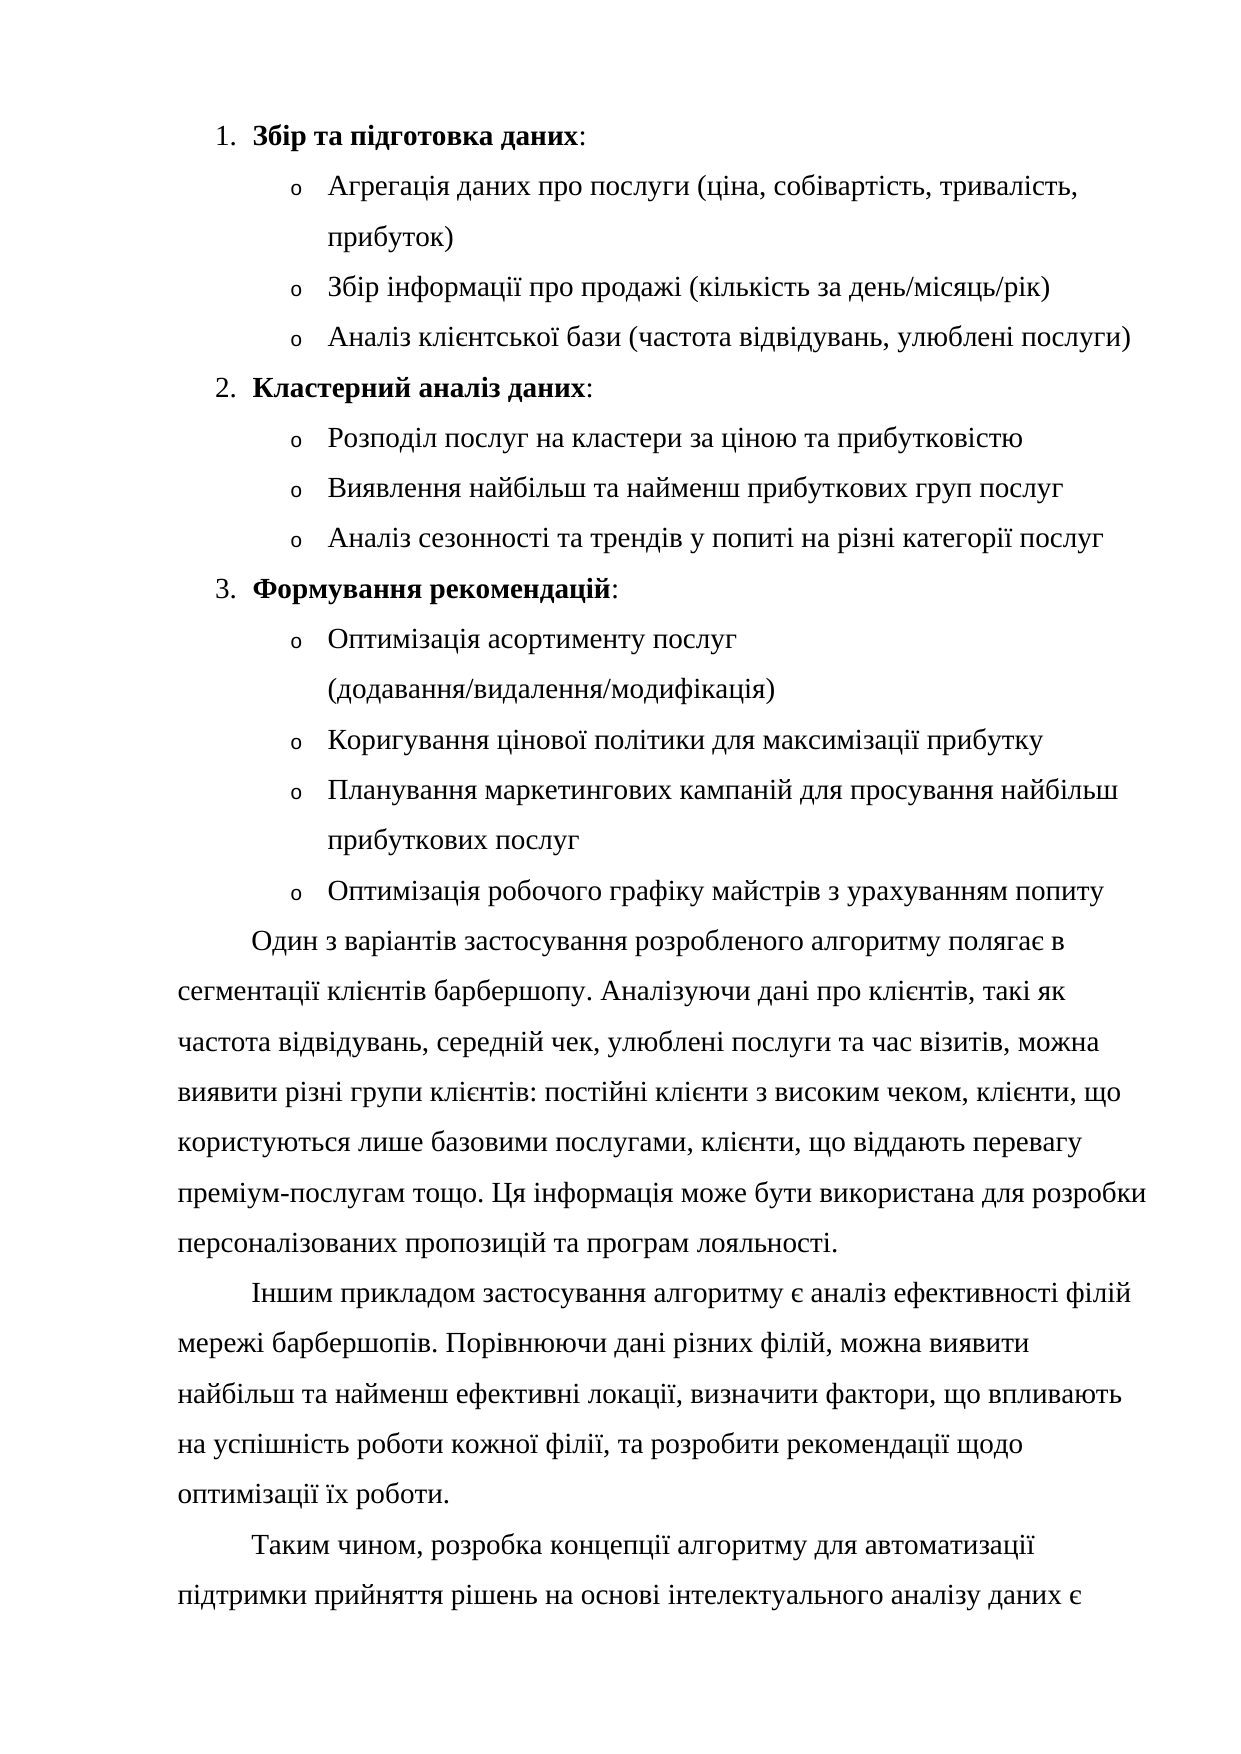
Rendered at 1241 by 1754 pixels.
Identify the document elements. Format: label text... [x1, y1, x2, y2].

text Один з варіантів застосування розробленого алгоритму полягає в сегментації клієнтів барбершопу. Аналізуючи дані про клієнтів, такі як частота відвідувань, середній чек, улюблені послуги та час візитів, можна виявити різні групи клієнтів: постійні клієнти з високим чеком, клієнти, що користуються лише базовими послугами, клієнти, що віддають перевагу преміум-послугам тощо. Ця інформація може бути використана для розробки персоналізованих пропозицій та програм лояльності. [177, 923, 1152, 1258]
list Аналіз сезонності та трендів у попиті на різні категорії послуг [290, 521, 1152, 554]
list Оптимізація робочого графіку майстрів з урахуванням попиту [290, 873, 1152, 906]
list Формування рекомендацій: [215, 571, 1152, 604]
list Виявлення найбільш та найменш прибуткових груп послуг [290, 470, 1152, 504]
list Збір інформації про продажі (кількість за день/місяць/рік) [290, 269, 1152, 303]
text Іншим прикладом застосування алгоритму є аналіз ефективності філій мережі барбершопів. Порівнюючи дані різних філій, можна виявити найбільш та найменш ефективні локації, визначити фактори, що впливають на успішність роботи кожної філії, та розробити рекомендації щодо оптимізації їх роботи. [177, 1275, 1152, 1510]
list Оптимізація асортименту послуг (додавання/видалення/модифікація) [290, 621, 1152, 705]
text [177, 1527, 1152, 1611]
list Агрегація даних про послуги (ціна, собівартість, тривалість, прибуток) [290, 168, 1152, 252]
list Коригування цінової політики для максимізації прибутку [290, 722, 1152, 755]
list Планування маркетингових кампаній для просування найбільш прибуткових послуг [290, 772, 1152, 856]
list Розподіл послуг на кластери за ціною та прибутковістю [290, 420, 1152, 453]
list Аналіз клієнтської бази (частота відвідувань, улюблені послуги) [290, 319, 1152, 353]
list Кластерний аналіз даних: [215, 370, 1152, 403]
list Збір та підготовка даних: [215, 118, 1152, 152]
